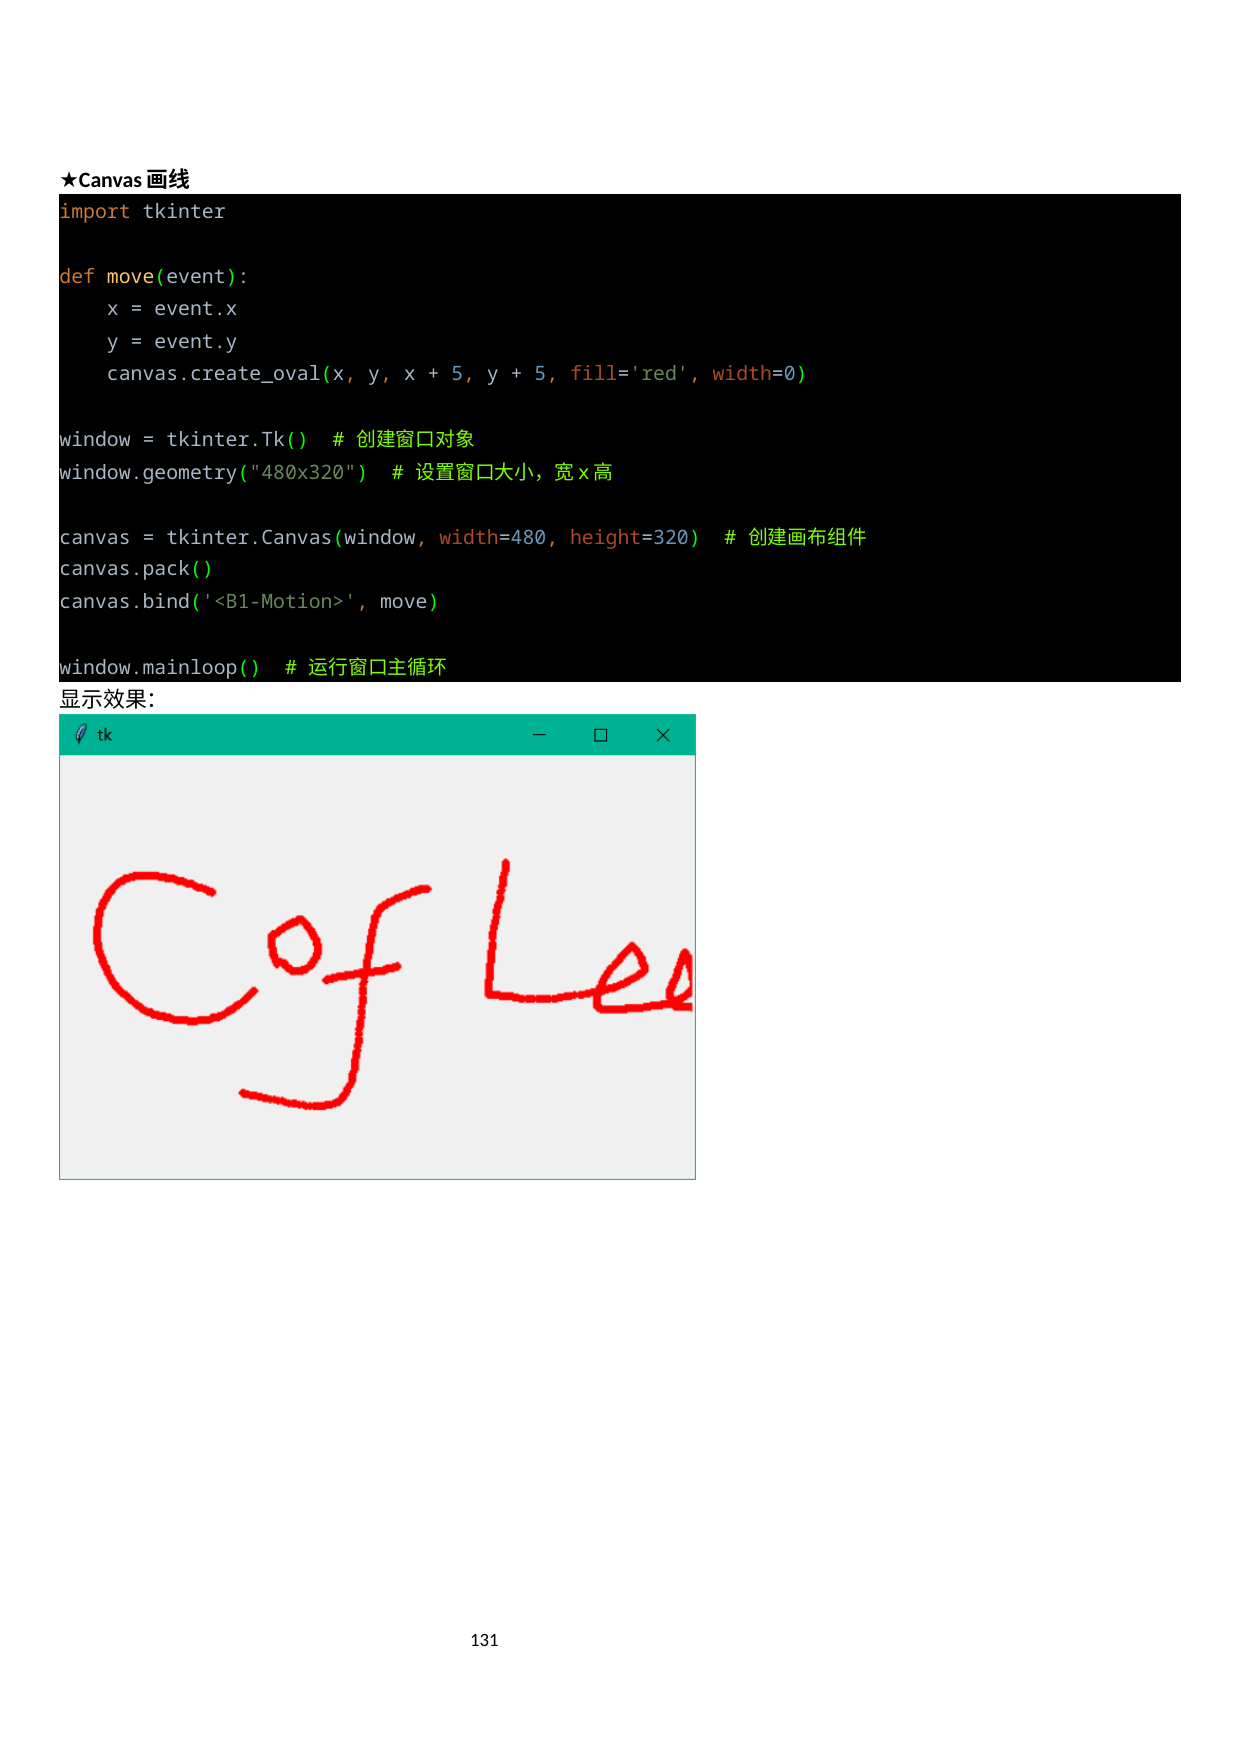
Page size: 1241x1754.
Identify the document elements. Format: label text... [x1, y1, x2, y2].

picture [59, 714, 696, 1180]
text 显示效果： [59, 682, 1181, 714]
text import tkinter def move(event): x = event.x y = event.y canvas.create_oval(x, y, x + 5, y + 5, fill='red', width=0) window = tkinter.Tk() # 创建窗口对象 window.geometry("480x320") # 设置窗口大小，宽x高 canvas = tkinter.Canvas(window, width=480, height=320) # 创建画布组件 canvas.pack() canvas.bind('<B1-Motion>', move) window.mainloop() # 运行窗口主循环 [59, 194, 1181, 682]
text ★Canvas画线 [59, 162, 1181, 194]
